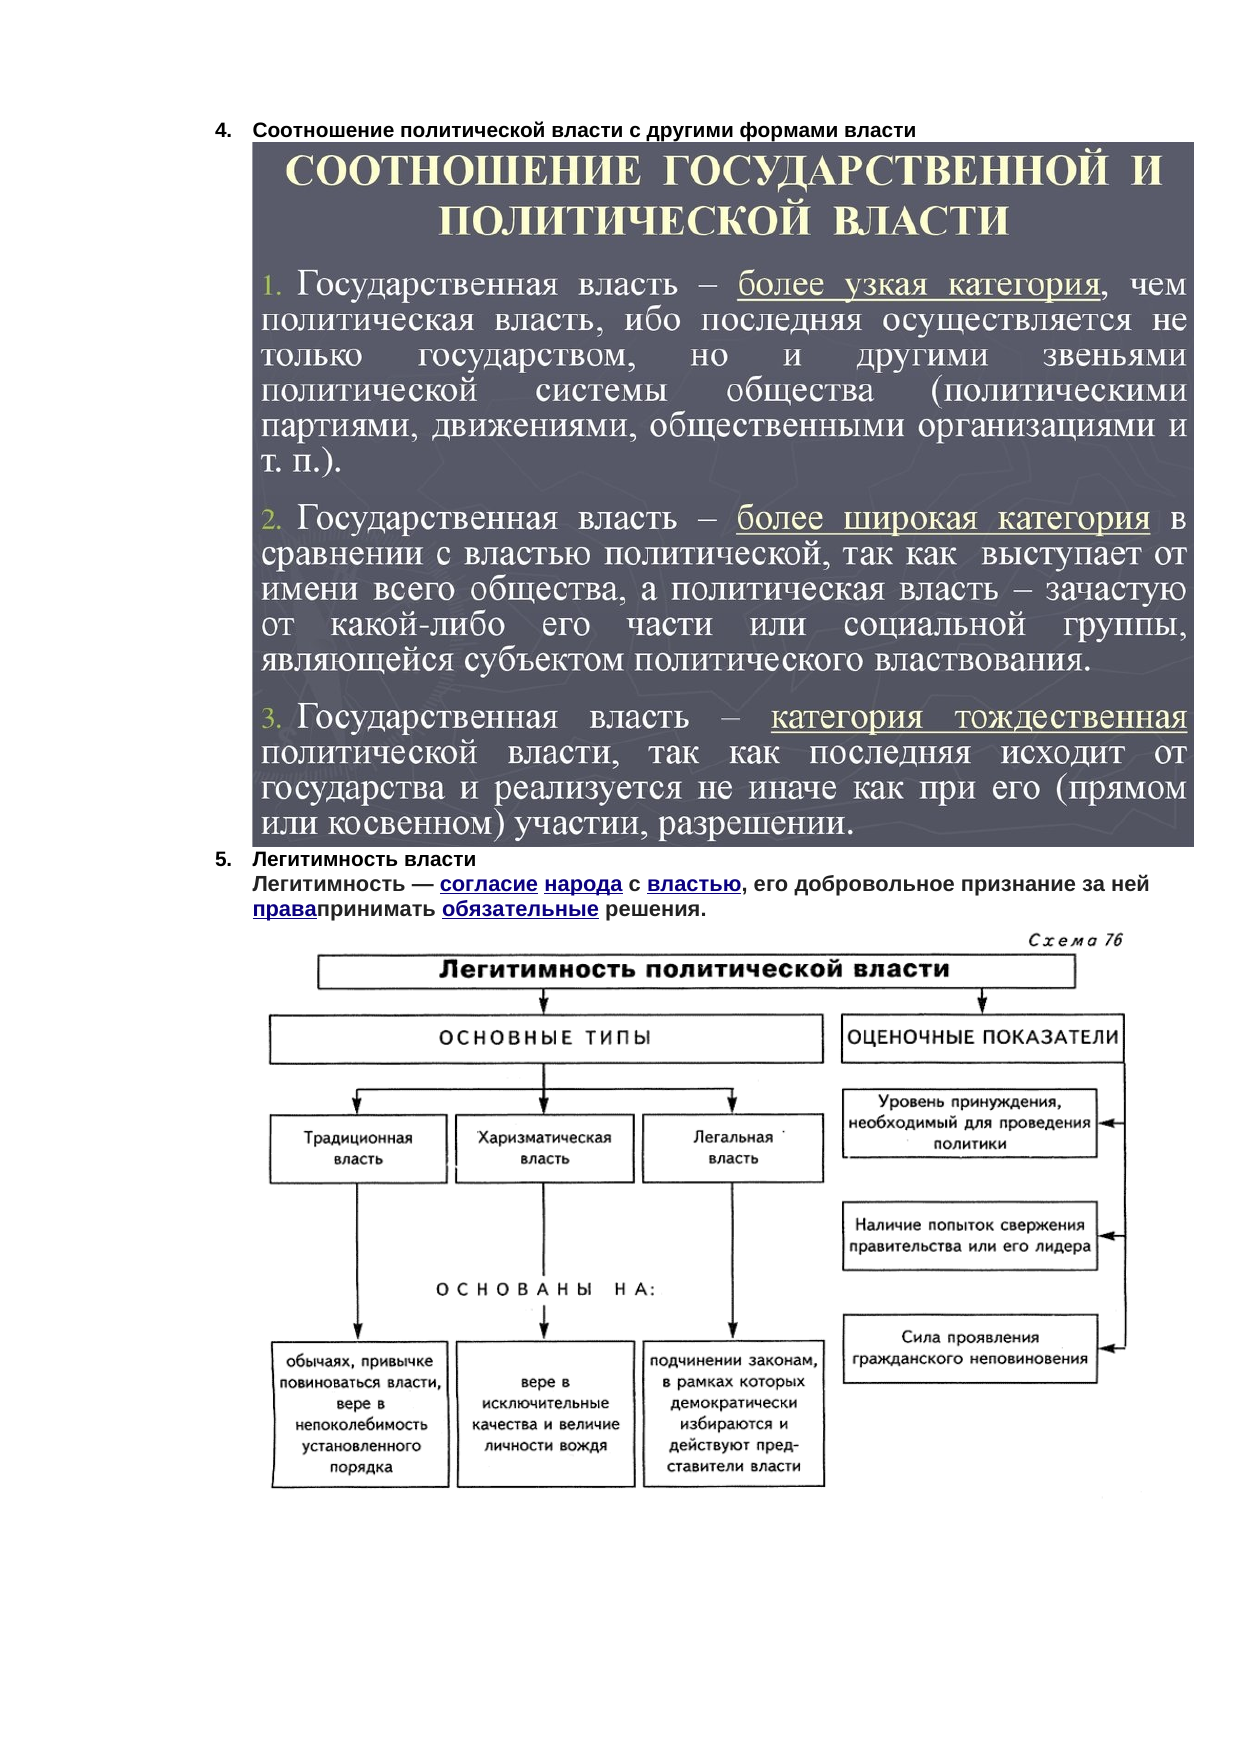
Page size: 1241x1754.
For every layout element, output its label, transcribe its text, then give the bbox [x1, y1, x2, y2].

picture [252, 921, 1146, 1508]
picture [252, 142, 1194, 847]
